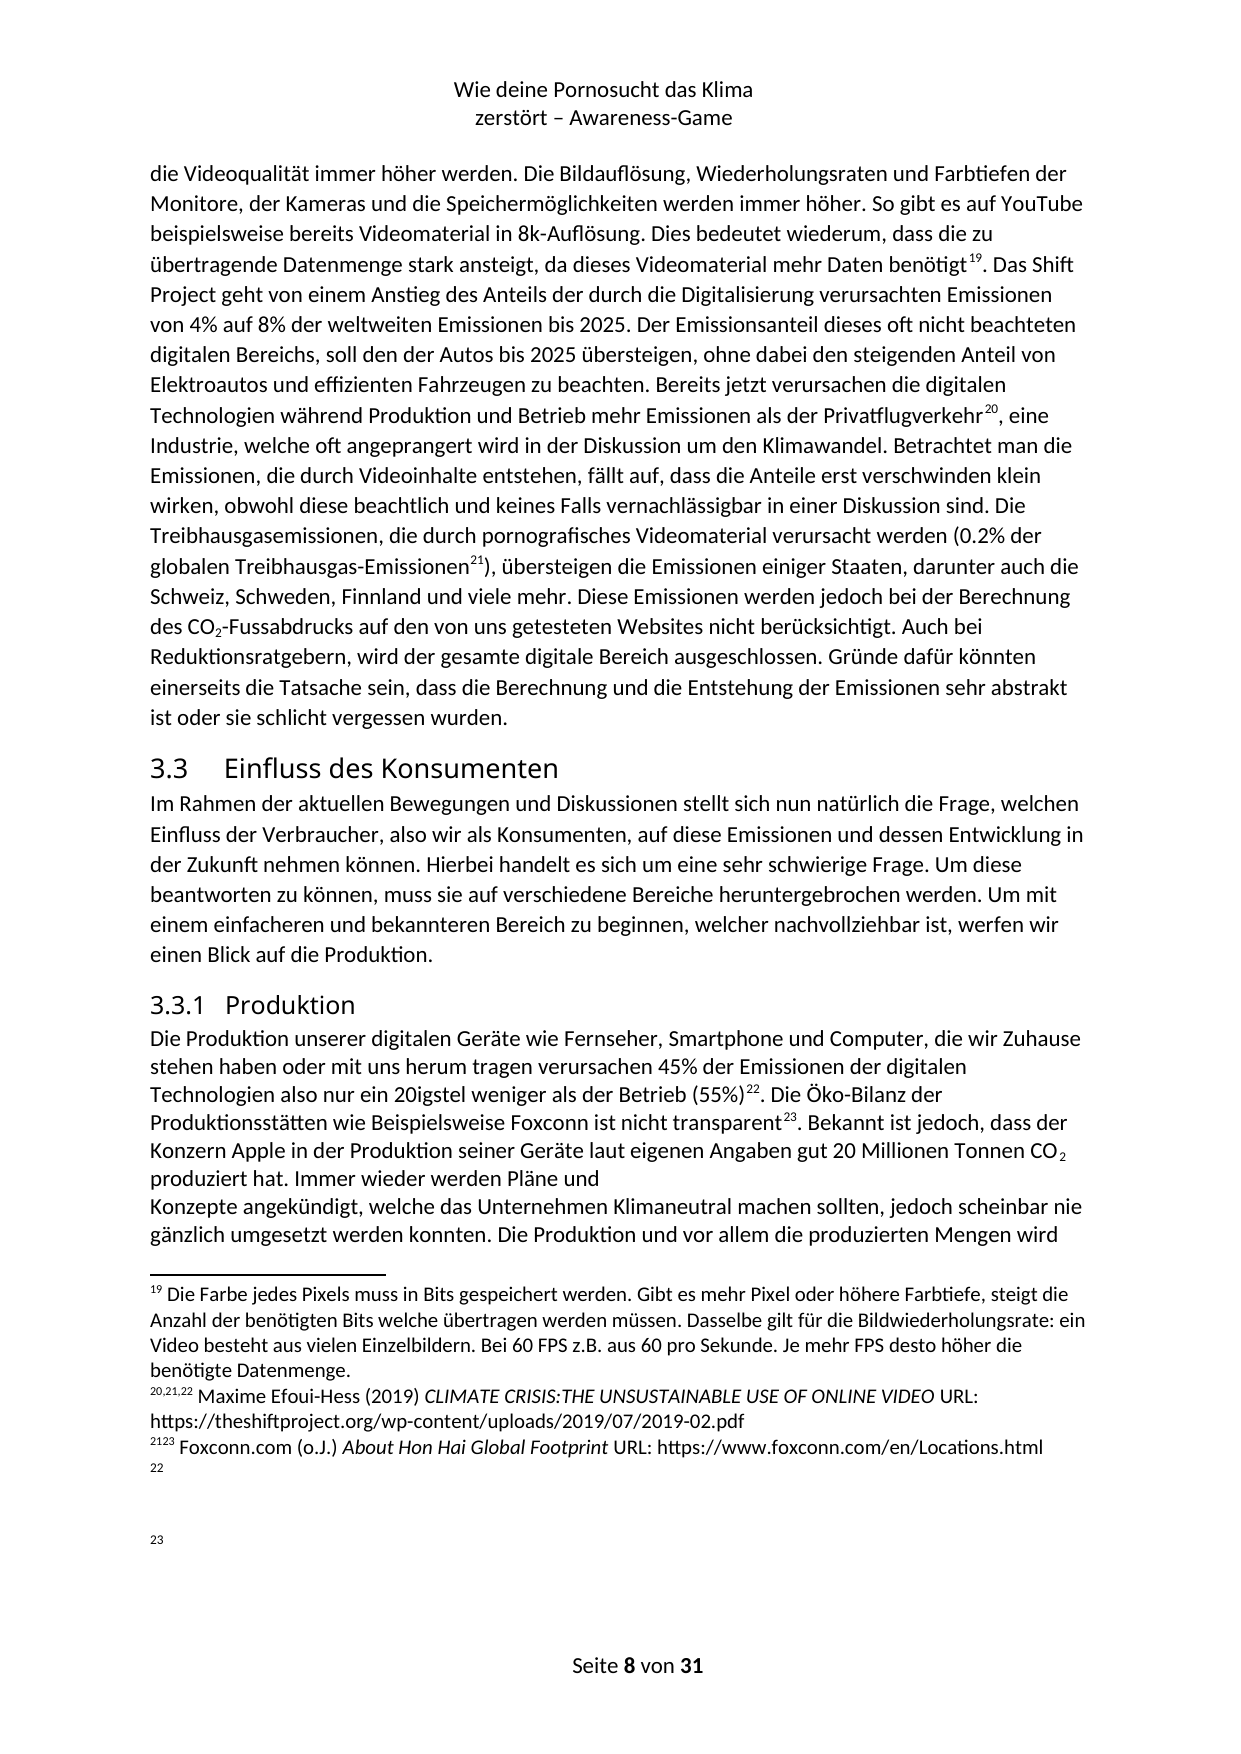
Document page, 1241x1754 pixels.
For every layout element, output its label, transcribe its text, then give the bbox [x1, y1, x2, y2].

text Im Rahmen der aktuellen Bewegungen und Diskussionen stellt sich nun natürlich die Frage, welchen Einfluss der Verbraucher, also wir als Konsumenten, auf diese Emissionen und dessen Entwicklung in der Zukunft nehmen können. Hierbei handelt es sich um eine sehr schwierige Frage. Um diese beantworten zu können, muss sie auf verschiedene Bereiche heruntergebrochen werden. Um mit einem einfacheren und bekannteren Bereich zu beginnen, welcher nachvollziehbar ist, werfen wir einen Blick auf die Produktion. [150, 789, 1090, 968]
subtitle Einfluss des Konsumenten [150, 750, 1090, 787]
subtitle Produktion [150, 987, 1090, 1021]
